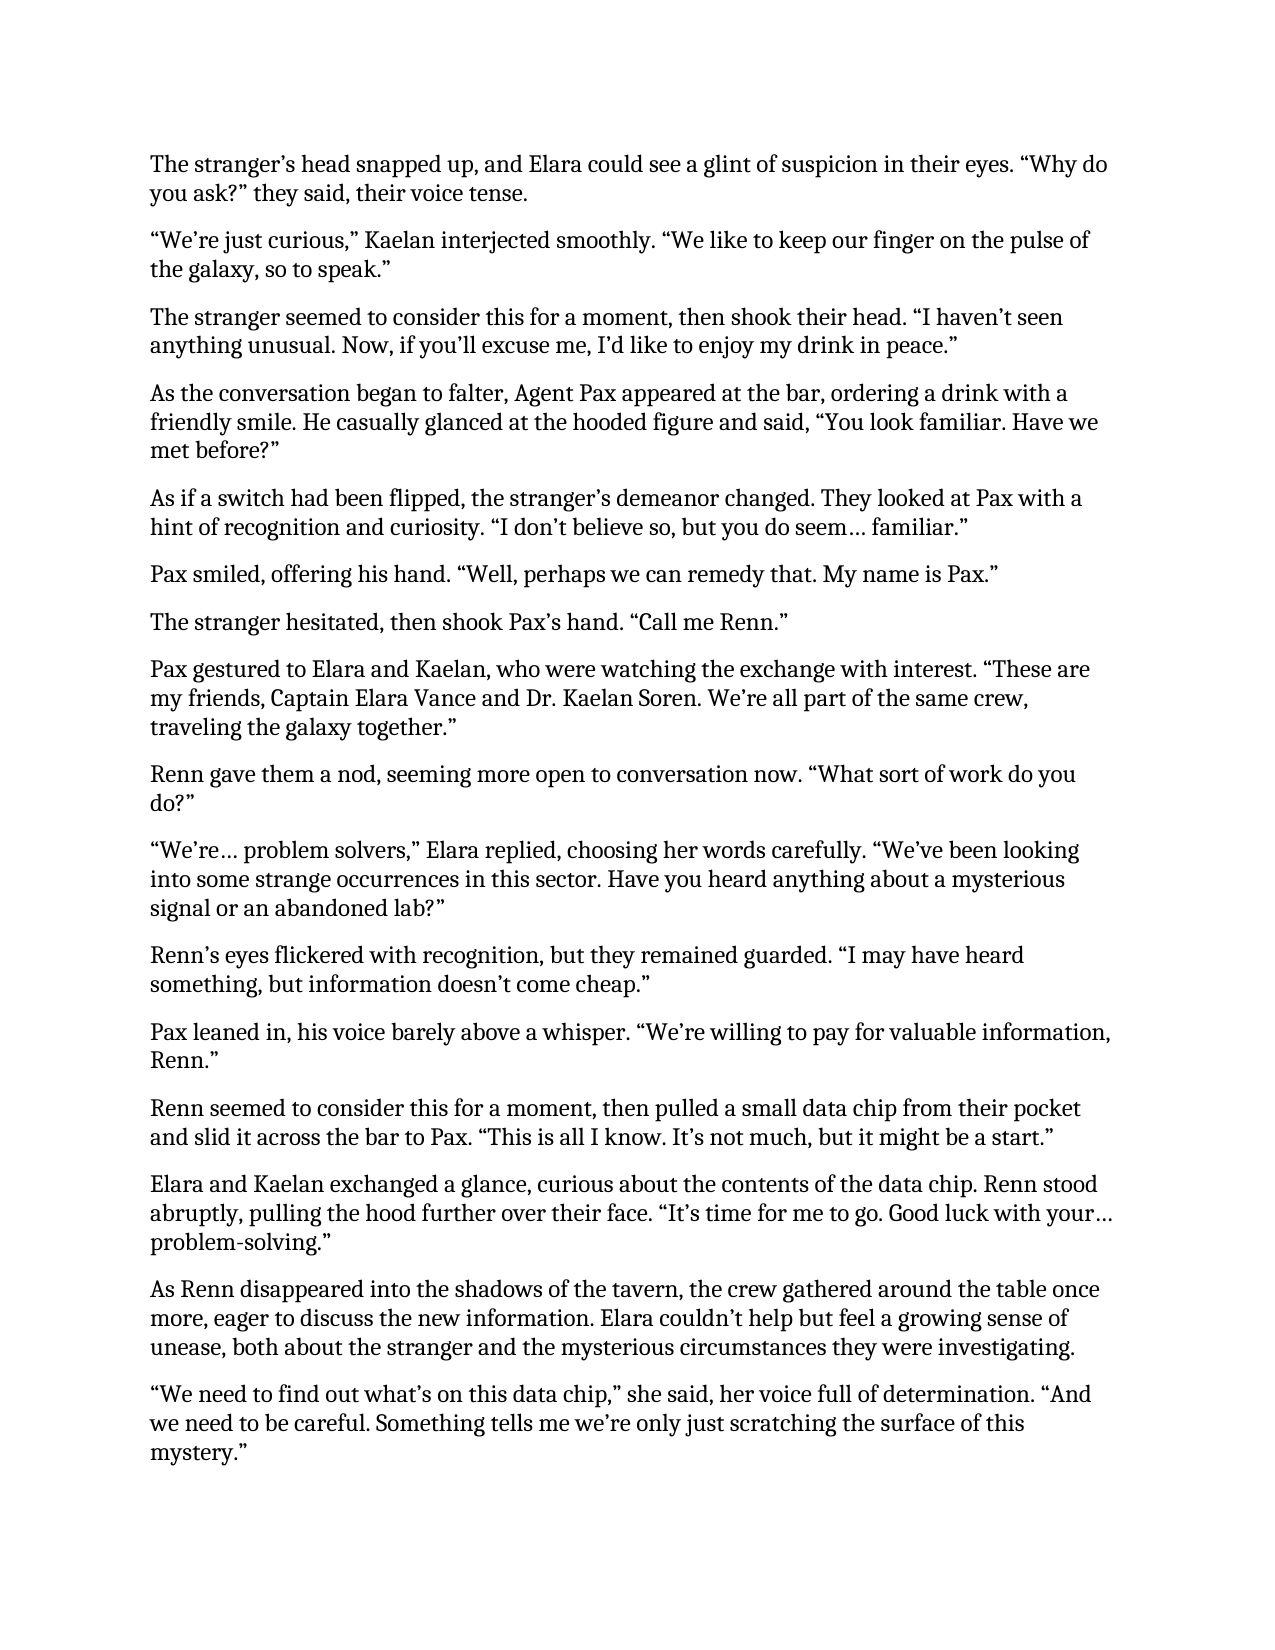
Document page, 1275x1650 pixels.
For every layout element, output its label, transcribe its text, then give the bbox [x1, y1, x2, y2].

text “We’re just curious,” Kaelan interjected smoothly. “We like to keep our finger on the pulse of the galaxy, so to speak.” [150, 226, 1125, 284]
text The stranger hesitated, then shook Pax’s hand. “Call me Renn.” [150, 607, 1125, 636]
text The stranger seemed to consider this for a moment, then shook their head. “I haven’t seen anything unusual. Now, if you’ll excuse me, I’d like to enjoy my drink in peace.” [150, 302, 1125, 360]
text Renn’s eyes flickered with recognition, but they remained guarded. “I may have heard something, but information doesn’t come cheap.” [150, 941, 1125, 999]
text “We’re… problem solvers,” Elara replied, choosing her words carefully. “We’ve been looking into some strange occurrences in this sector. Have you heard anything about a mysterious signal or an abandoned lab?” [150, 836, 1125, 922]
text As the conversation began to falter, Agent Pax appeared at the bar, ordering a drink with a friendly smile. He casually glanced at the hooded figure and said, “You look familiar. Have we met before?” [150, 379, 1125, 465]
text Pax smiled, offering his hand. “Well, perhaps we can remedy that. My name is Pax.” [150, 560, 1125, 589]
text Elara and Kaelan exchanged a glance, curious about the contents of the data chip. Renn stood abruptly, pulling the hood further over their face. “It’s time for me to go. Good luck with your… problem-solving.” [150, 1170, 1125, 1256]
text As if a switch had been flipped, the stranger’s demeanor changed. They looked at Pax with a hint of recognition and curiosity. “I don’t believe so, but you do seem… familiar.” [150, 484, 1125, 541]
text Pax leaned in, his voice barely above a whisper. “We’re willing to pay for valuable information, Renn.” [150, 1017, 1125, 1075]
text Renn gave them a nod, seeming more open to conversation now. “What sort of work do you do?” [150, 760, 1125, 817]
text Pax gestured to Elara and Kaelan, who were watching the exchange with interest. “These are my friends, Captain Elara Vance and Dr. Kaelan Soren. We’re all part of the same crew, traveling the galaxy together.” [150, 655, 1125, 741]
text As Renn disappeared into the shadows of the tavern, the crew gathered around the table once more, eager to discuss the new information. Elara couldn’t help but feel a growing sense of unease, both about the stranger and the mysterious circumstances they were investigating. [150, 1275, 1125, 1361]
text Renn seemed to consider this for a moment, then pulled a small data chip from their pocket and slid it across the bar to Pax. “This is all I know. It’s not much, but it might be a start.” [150, 1094, 1125, 1151]
text “We need to find out what’s on this data chip,” she said, her voice full of determination. “And we need to be careful. Something tells me we’re only just scratching the surface of this mystery.” [150, 1380, 1125, 1466]
text The stranger’s head snapped up, and Elara could see a glint of suspicion in their eyes. “Why do you ask?” they said, their voice tense. [150, 150, 1125, 207]
